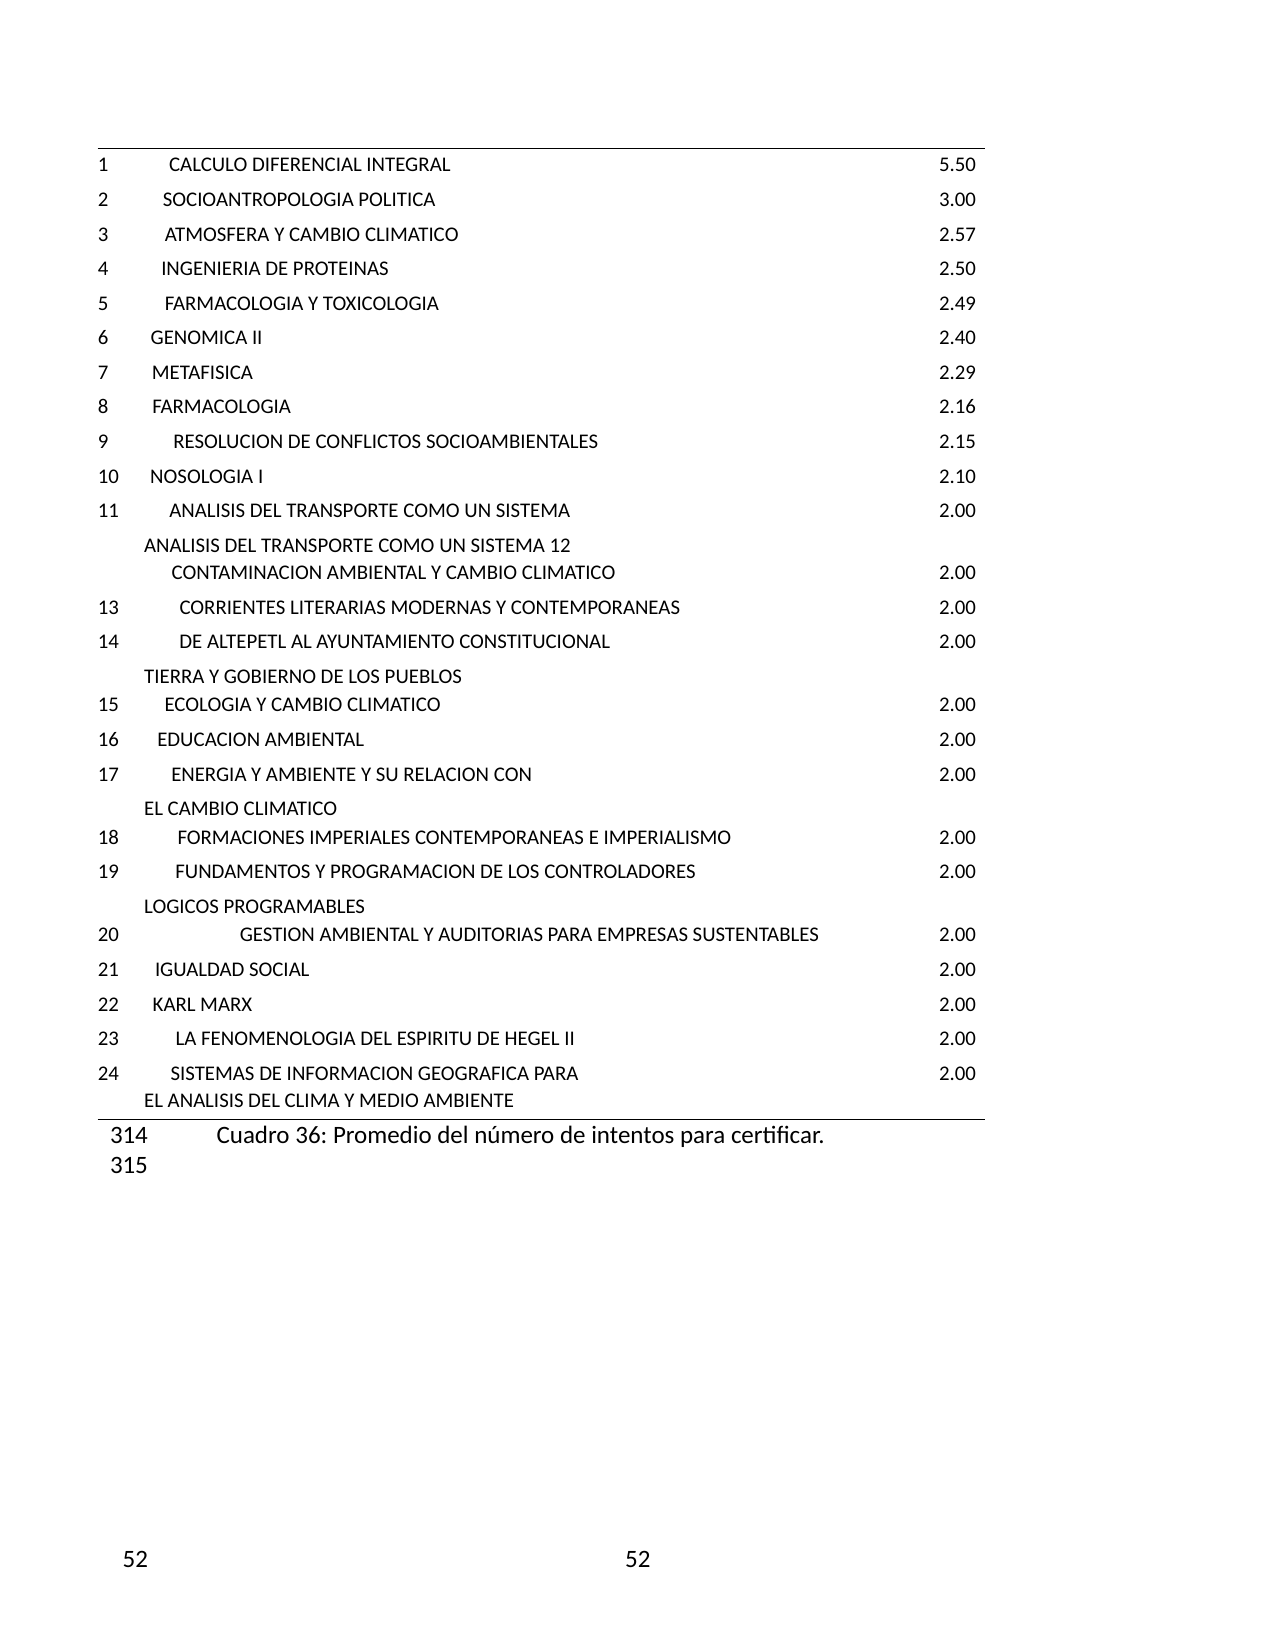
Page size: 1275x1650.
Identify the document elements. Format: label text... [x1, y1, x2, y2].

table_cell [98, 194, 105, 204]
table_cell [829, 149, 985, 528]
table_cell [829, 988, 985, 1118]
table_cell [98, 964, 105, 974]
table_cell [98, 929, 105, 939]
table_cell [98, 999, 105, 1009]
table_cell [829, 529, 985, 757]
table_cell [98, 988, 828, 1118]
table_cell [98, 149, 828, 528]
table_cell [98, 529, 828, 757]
text Cuadro 36: Promedio del número de intentos para certificar. [216, 1119, 1098, 1149]
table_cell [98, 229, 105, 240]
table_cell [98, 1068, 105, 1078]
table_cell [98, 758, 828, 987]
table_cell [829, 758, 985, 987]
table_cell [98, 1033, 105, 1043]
